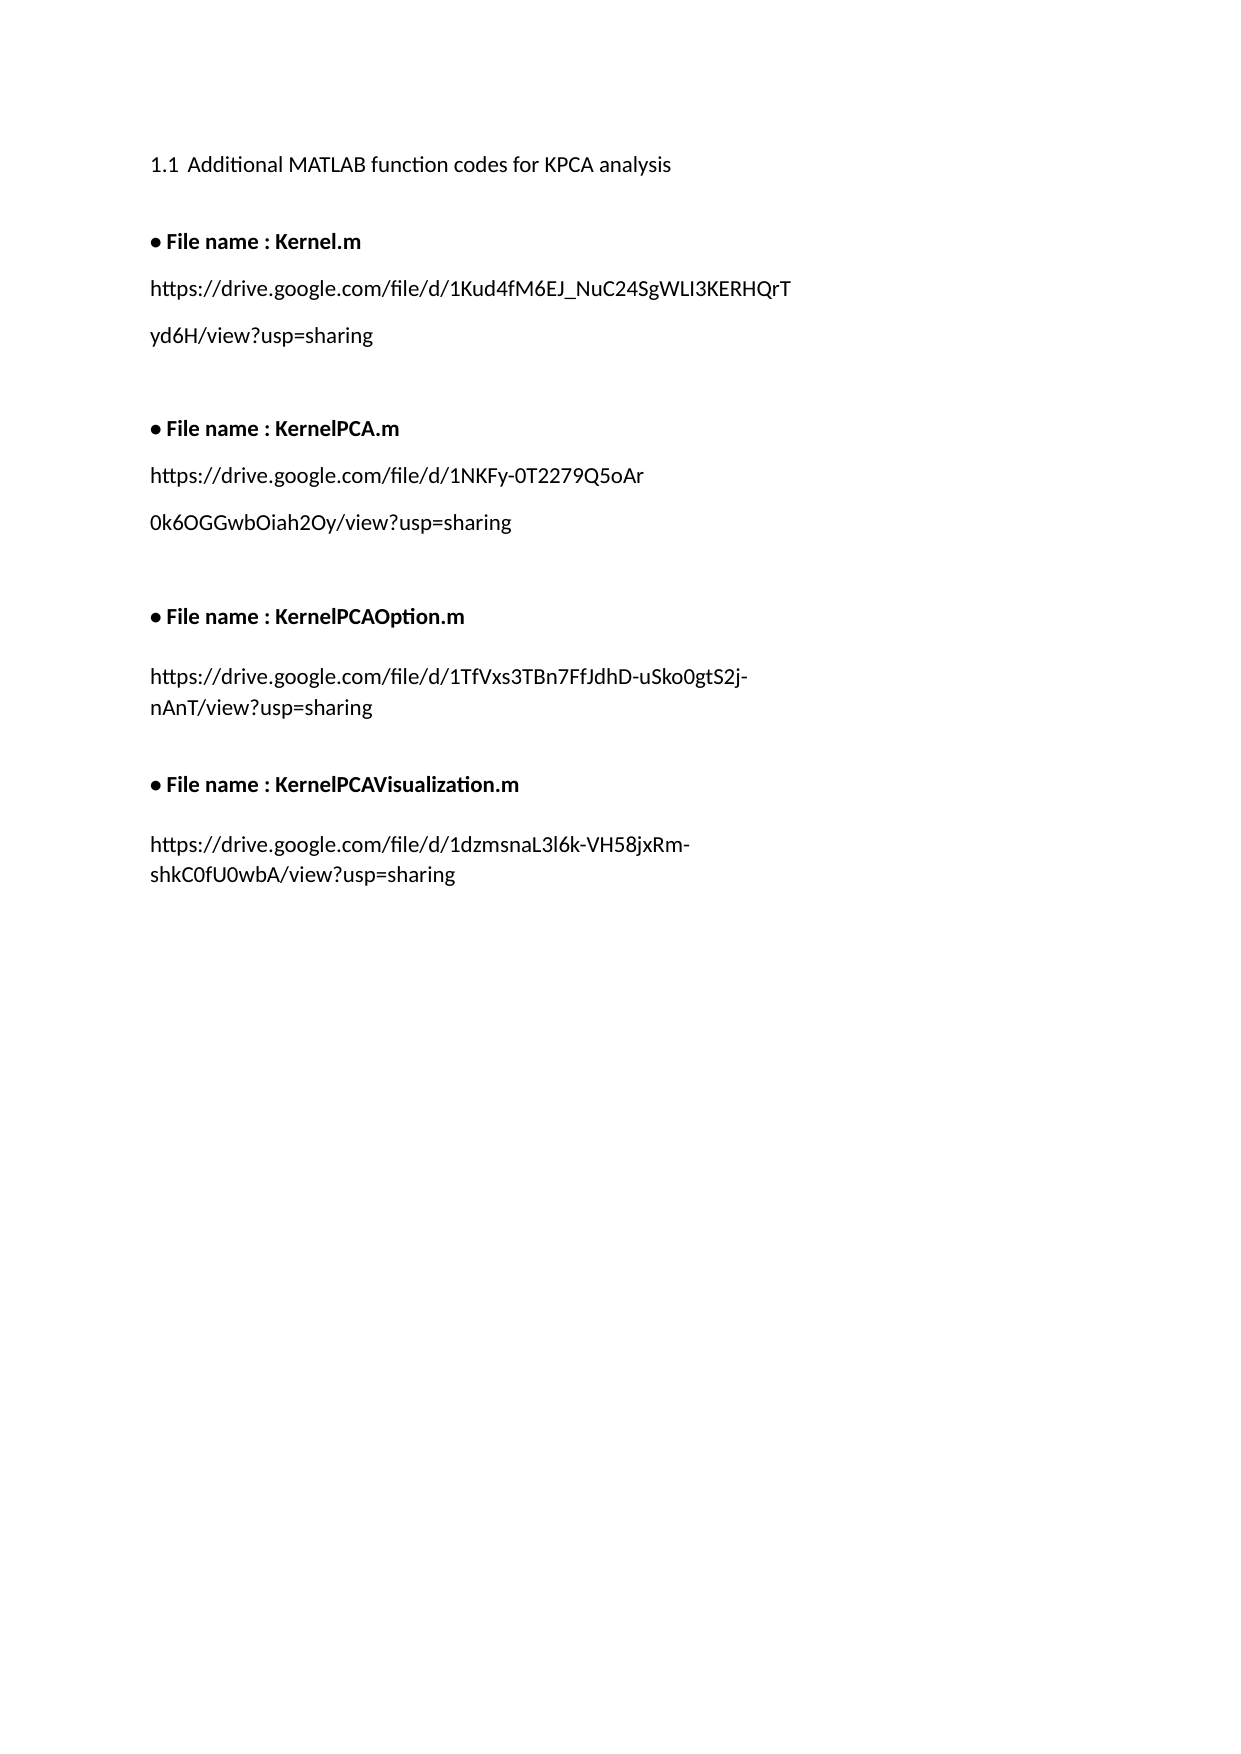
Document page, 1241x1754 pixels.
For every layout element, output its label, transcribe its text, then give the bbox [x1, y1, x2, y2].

text shkC0fU0wbA/view?usp=sharing [150, 860, 1090, 888]
text https://drive.google.com/file/d/1dzmsnaL3l6k-VH58jxRm- [150, 830, 1090, 858]
text • File name : Kernel.m [150, 227, 1090, 255]
text • File name : KernelPCAVisualization.m [150, 770, 1090, 798]
text 0k6OGGwbOiah2Oy/view?usp=sharing [150, 508, 1090, 536]
list Additional MATLAB function codes for KPCA analysis [150, 150, 1090, 178]
text https://drive.google.com/file/d/1NKFy-0T2279Q5oAr [150, 461, 1090, 489]
text nAnT/view?usp=sharing [150, 693, 1090, 721]
text yd6H/view?usp=sharing [150, 321, 1090, 349]
text • File name : KernelPCAOption.m [150, 602, 1090, 630]
text https://drive.google.com/file/d/1Kud4fM6EJ_NuC24SgWLI3KERHQrT [150, 274, 1090, 302]
text https://drive.google.com/file/d/1TfVxs3TBn7FfJdhD-uSko0gtS2j- [150, 662, 1090, 691]
text • File name : KernelPCA.m [150, 414, 1090, 443]
